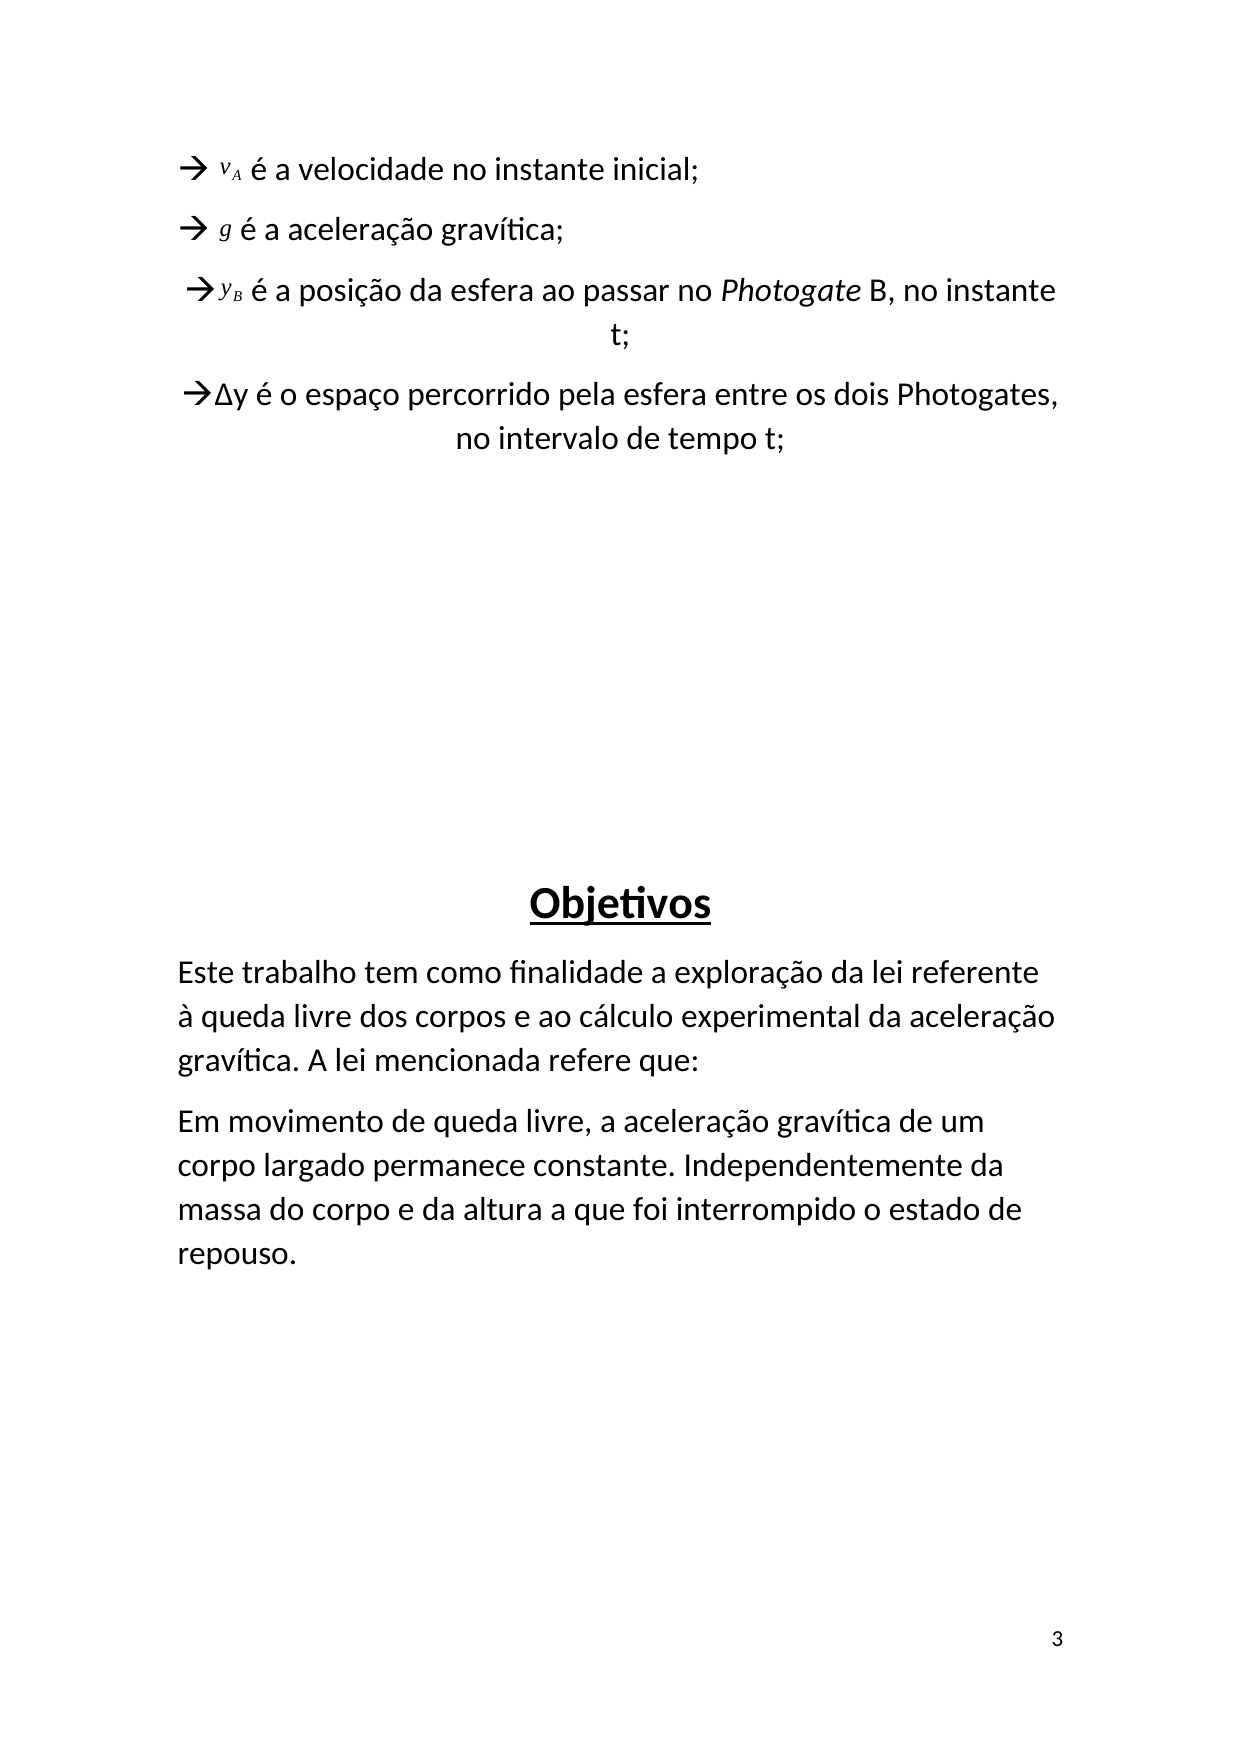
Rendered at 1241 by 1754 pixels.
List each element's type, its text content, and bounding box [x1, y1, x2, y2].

text ∆y é o espaço percorrido pela esfera entre os dois Photogates, no intervalo de tempo t; [177, 373, 1063, 458]
text Em movimento de queda livre, a aceleração gravítica de um corpo largado permanece constante. Independentemente da massa do corpo e da altura a que foi interrompido o estado de repouso. [177, 1100, 1063, 1273]
text Este trabalho tem como finalidade a exploração da lei referente à queda livre dos corpos e ao cálculo experimental da aceleração gravítica. A lei mencionada refere que: [177, 951, 1063, 1080]
text Objetivos [177, 874, 1063, 930]
text é a velocidade no instante inicial; [177, 148, 1063, 188]
text é a aceleração gravítica; [177, 208, 1063, 249]
text é a posição da esfera ao passar no Photogate B, no instante t; [177, 269, 1063, 353]
